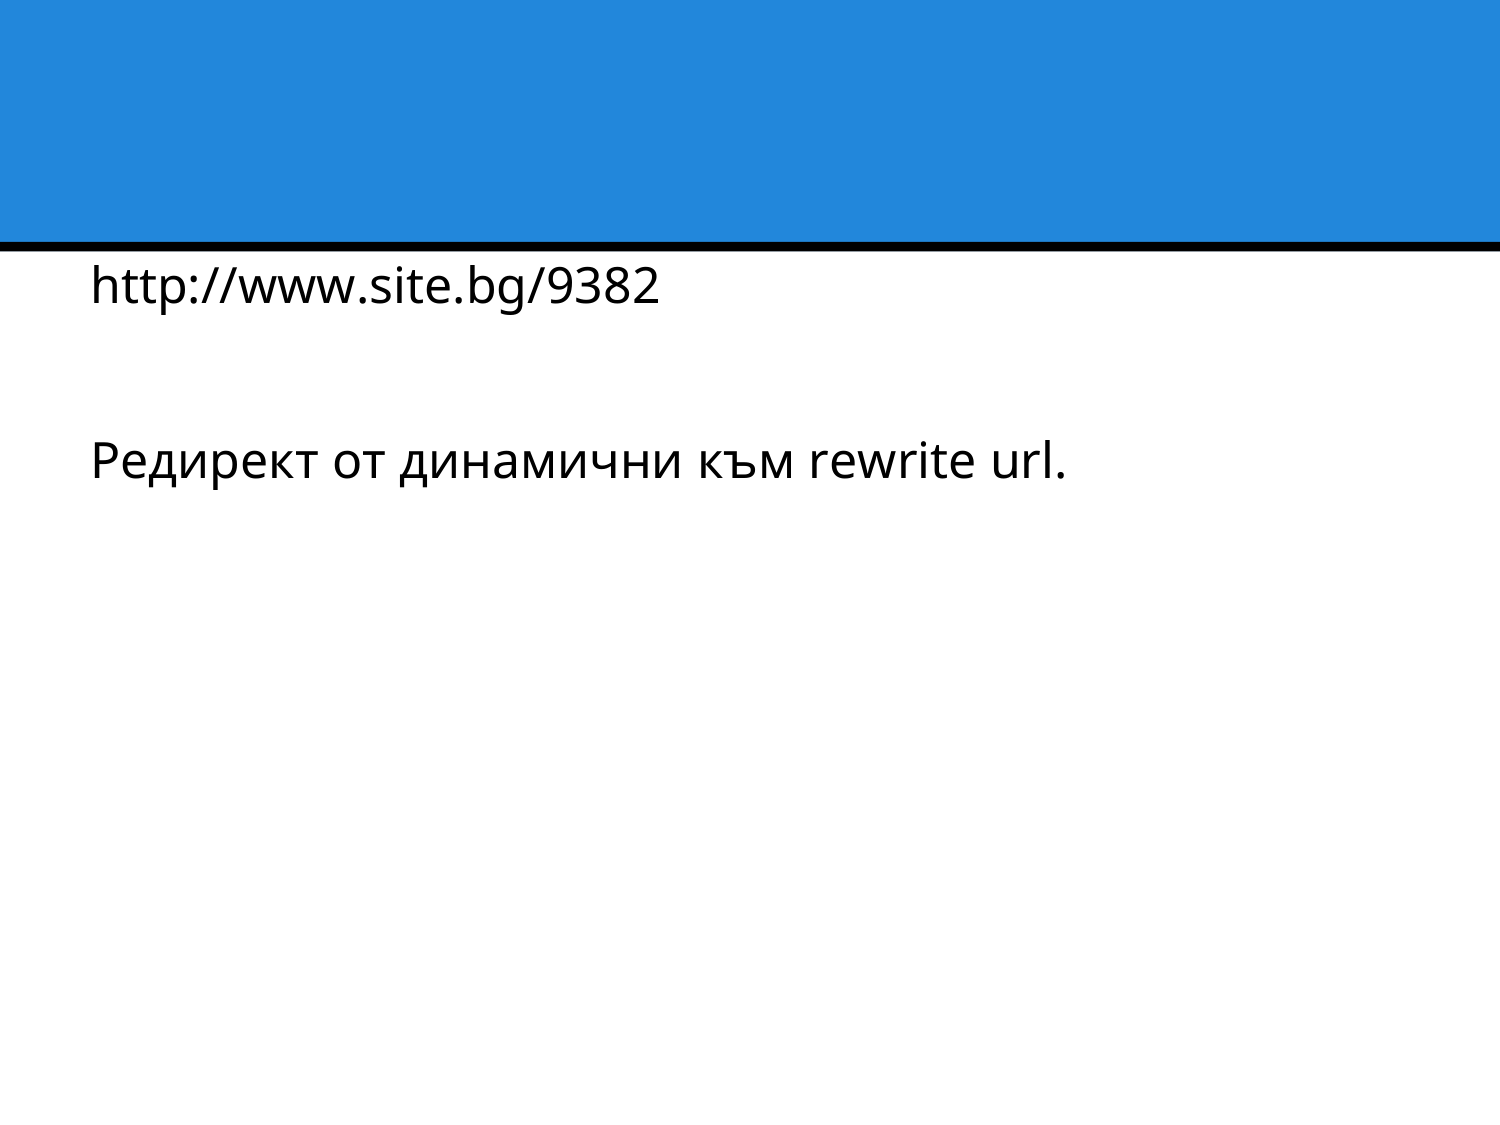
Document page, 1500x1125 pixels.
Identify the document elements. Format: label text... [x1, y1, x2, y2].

text Редирект от динамични към rewrite url. [90, 443, 1500, 487]
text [90, 250, 780, 318]
